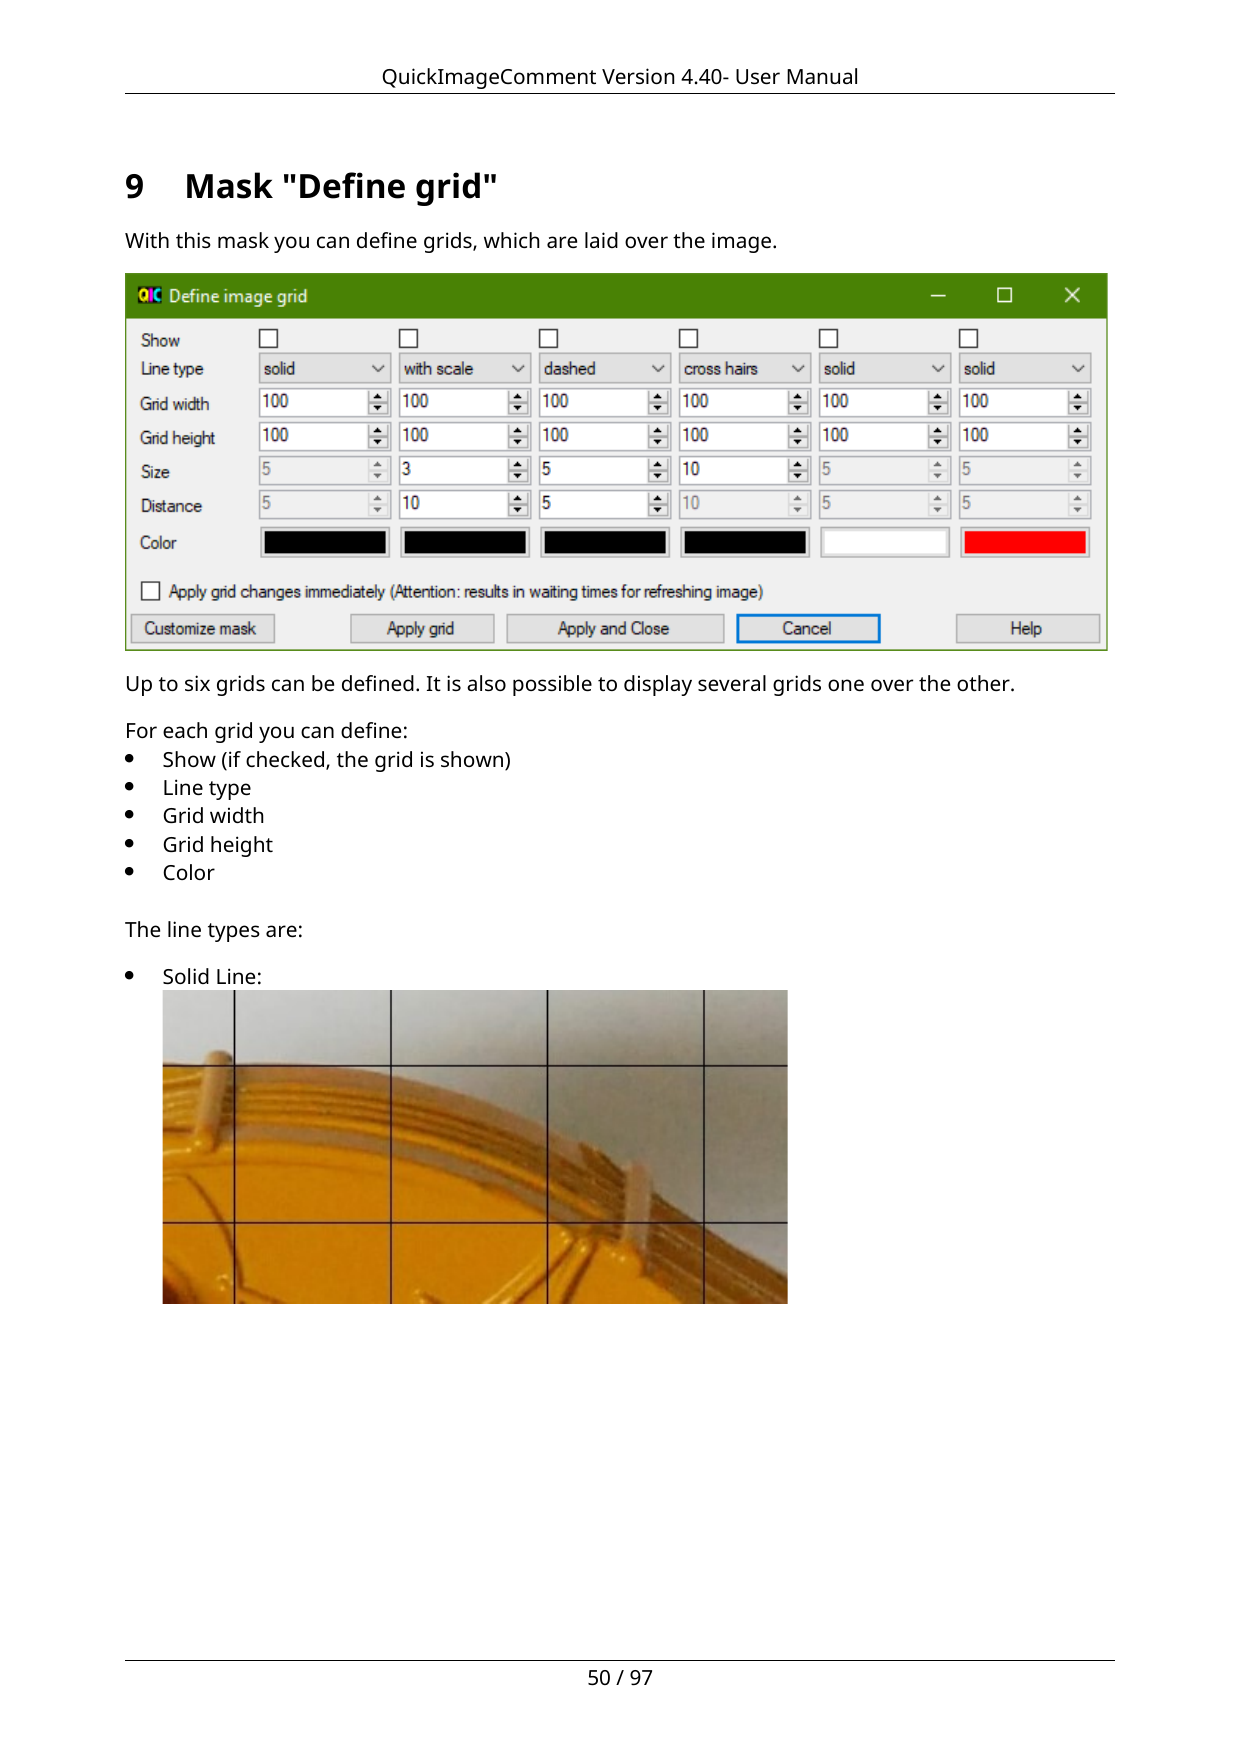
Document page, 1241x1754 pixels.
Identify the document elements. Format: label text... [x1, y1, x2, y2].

list Grid height [125, 830, 1115, 858]
text With this mask you can define grids, which are laid over the image. [125, 227, 1115, 255]
picture [125, 273, 1108, 651]
subtitle Mask "Define grid" [125, 162, 1115, 208]
text Up to six grids can be defined. It is also possible to display several grids one over the other. [125, 669, 1115, 698]
list Line type [125, 773, 1115, 802]
text The line types are: [125, 915, 1115, 943]
text For each grid you can define: [125, 716, 1115, 745]
list Color [125, 858, 1115, 887]
list Show (if checked, the grid is shown) [125, 745, 1115, 773]
list Solid Line: [125, 962, 1115, 991]
list Grid width [125, 802, 1115, 830]
picture [162, 990, 788, 1304]
